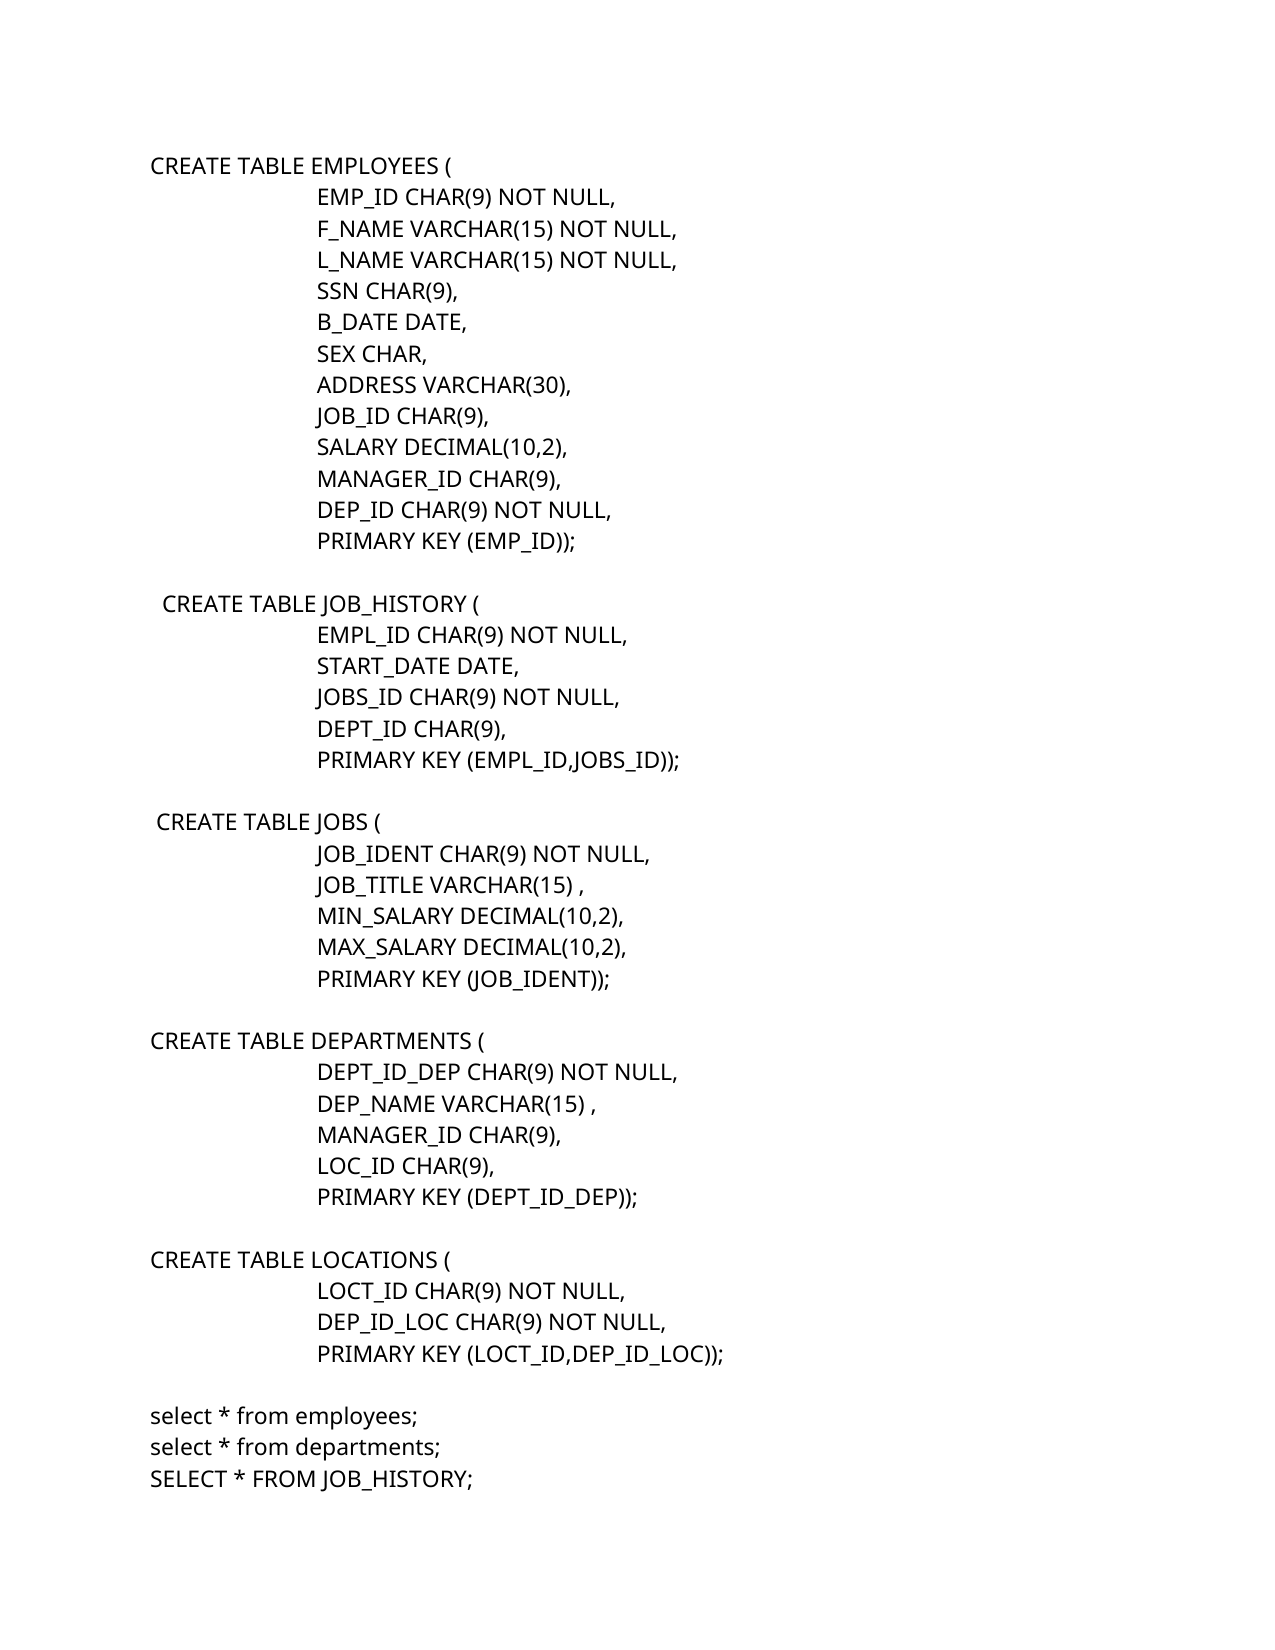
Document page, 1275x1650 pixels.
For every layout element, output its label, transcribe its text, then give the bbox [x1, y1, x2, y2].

text SEX CHAR, [150, 337, 1125, 369]
text EMPL_ID CHAR(9) NOT NULL, [150, 619, 1125, 650]
text DEPT_ID_DEP CHAR(9) NOT NULL, [150, 1056, 1125, 1087]
text select * from departments; [150, 1431, 1125, 1462]
text PRIMARY KEY (DEPT_ID_DEP)); [150, 1181, 1125, 1212]
text DEP_ID_LOC CHAR(9) NOT NULL, [150, 1306, 1125, 1337]
text DEP_NAME VARCHAR(15) , [150, 1087, 1125, 1119]
text PRIMARY KEY (JOB_IDENT)); [150, 962, 1125, 994]
text select * from employees; [150, 1400, 1125, 1431]
text START_DATE DATE, [150, 650, 1125, 681]
text SSN CHAR(9), [150, 275, 1125, 306]
text JOB_ID CHAR(9), [150, 400, 1125, 431]
text CREATE TABLE DEPARTMENTS ( [150, 1025, 1125, 1056]
text EMP_ID CHAR(9) NOT NULL, [150, 181, 1125, 212]
text PRIMARY KEY (EMP_ID)); [150, 525, 1125, 556]
text CREATE TABLE JOB_HISTORY ( [150, 587, 1125, 619]
text CREATE TABLE LOCATIONS ( [150, 1244, 1125, 1275]
text LOCT_ID CHAR(9) NOT NULL, [150, 1275, 1125, 1306]
text JOB_TITLE VARCHAR(15) , [150, 869, 1125, 900]
text B_DATE DATE, [150, 306, 1125, 337]
text LOC_ID CHAR(9), [150, 1150, 1125, 1181]
text MAX_SALARY DECIMAL(10,2), [150, 931, 1125, 962]
text MIN_SALARY DECIMAL(10,2), [150, 900, 1125, 931]
text DEP_ID CHAR(9) NOT NULL, [150, 494, 1125, 525]
text CREATE TABLE EMPLOYEES ( [150, 150, 1125, 181]
text L_NAME VARCHAR(15) NOT NULL, [150, 244, 1125, 275]
text JOBS_ID CHAR(9) NOT NULL, [150, 681, 1125, 712]
text ADDRESS VARCHAR(30), [150, 369, 1125, 400]
text MANAGER_ID CHAR(9), [150, 1119, 1125, 1150]
text SELECT * FROM JOB_HISTORY; [150, 1462, 1125, 1494]
text DEPT_ID CHAR(9), [150, 712, 1125, 744]
text PRIMARY KEY (LOCT_ID,DEP_ID_LOC)); [150, 1337, 1125, 1369]
text PRIMARY KEY (EMPL_ID,JOBS_ID)); [150, 744, 1125, 775]
text F_NAME VARCHAR(15) NOT NULL, [150, 212, 1125, 244]
text SALARY DECIMAL(10,2), [150, 431, 1125, 462]
text CREATE TABLE JOBS ( [150, 806, 1125, 837]
text MANAGER_ID CHAR(9), [150, 462, 1125, 494]
text JOB_IDENT CHAR(9) NOT NULL, [150, 837, 1125, 869]
